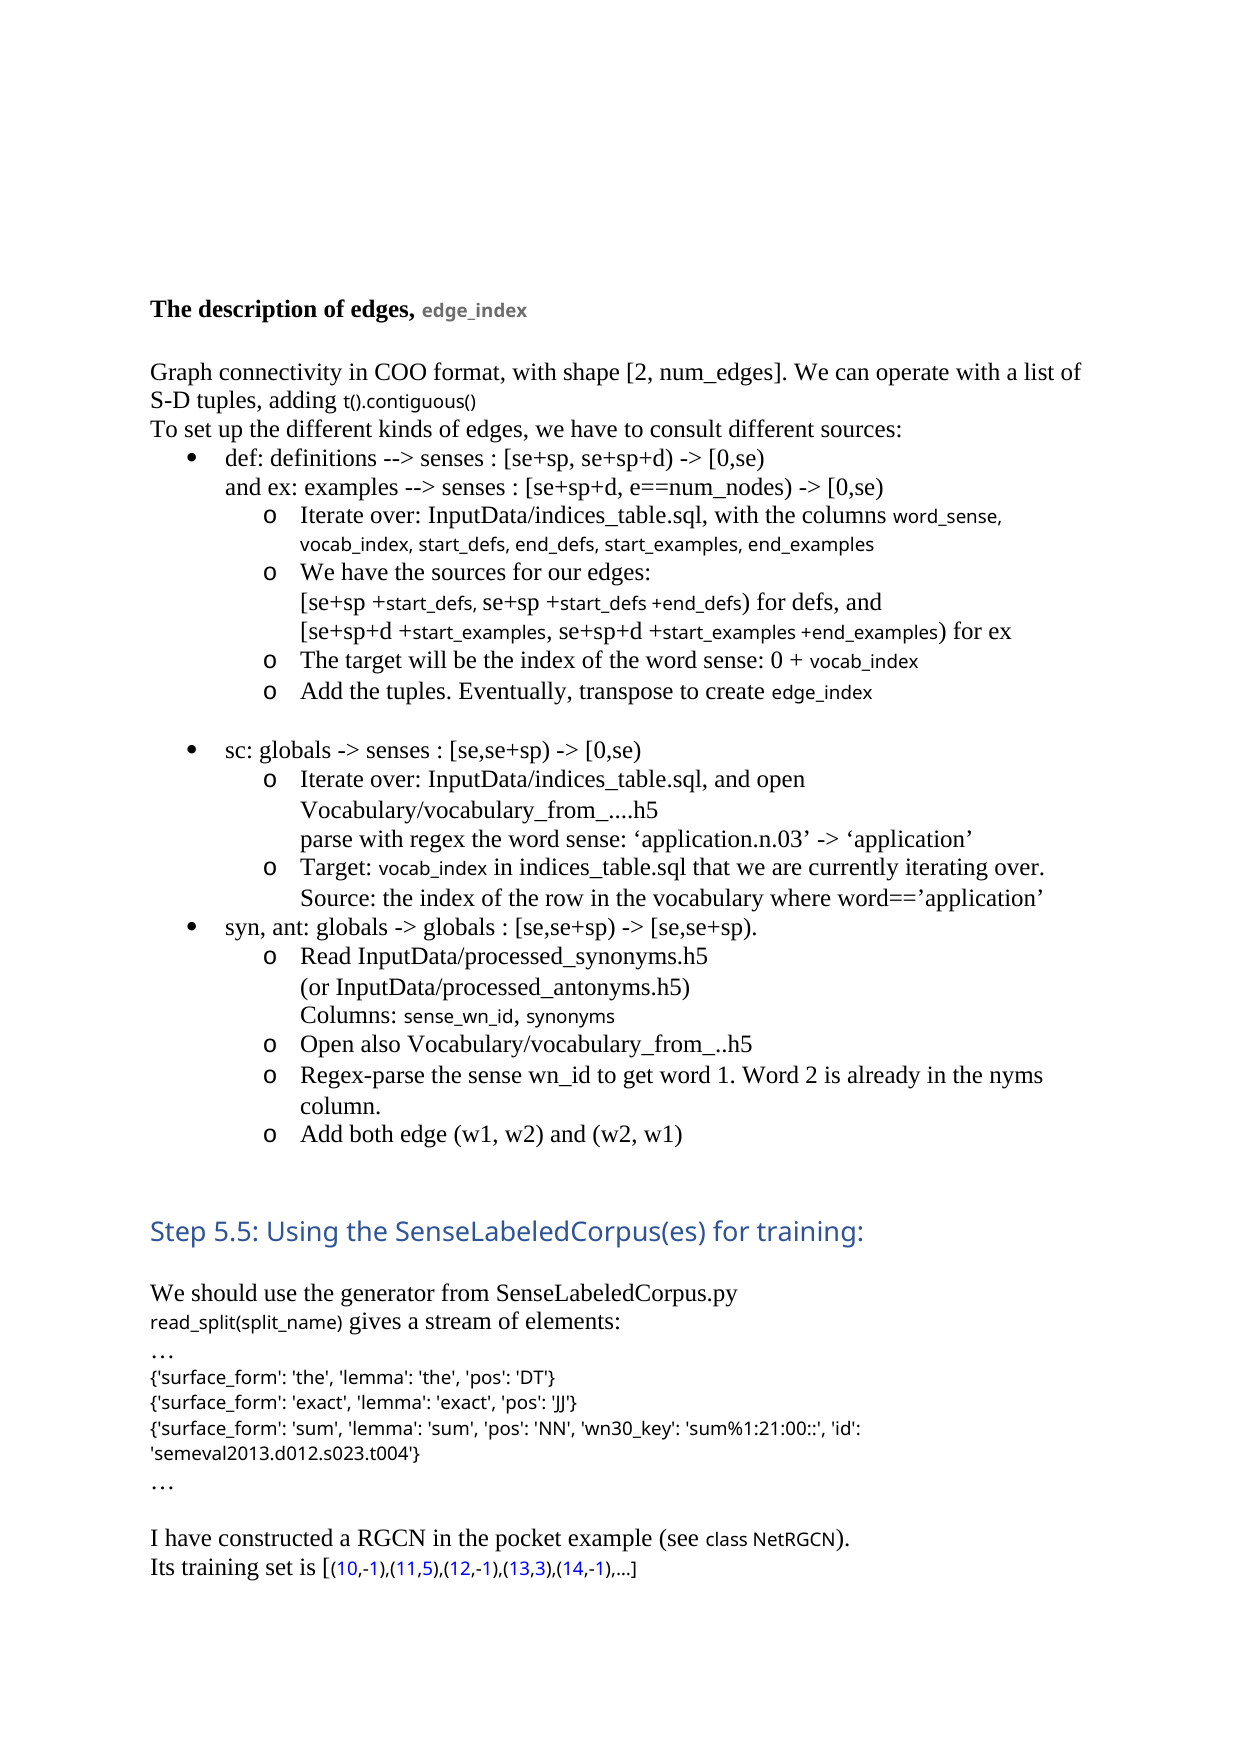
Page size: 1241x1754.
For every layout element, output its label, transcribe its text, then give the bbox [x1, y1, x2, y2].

list The target will be the index of the word sense: 0 + vocab_index [262, 645, 1090, 676]
text We should use the generator from SenseLabeledCorpus.py [150, 1278, 1090, 1306]
text I have constructed a RGCN in the pocket example (see class NetRGCN). [150, 1523, 1090, 1552]
list Iterate over: InputData/indices_table.sql, with the columns word_sense, vocab_index, start_defs, end_defs, start_examples, end_examples [262, 500, 1090, 557]
text {'surface_form': 'the', 'lemma': 'the', 'pos': 'DT'} [150, 1364, 1090, 1389]
text Graph connectivity in COO format, with shape [2, num_edges]. We can operate with a list of S-D tuples, adding t().contiguous() [150, 357, 1090, 414]
text … [150, 1466, 1090, 1495]
list Read InputData/processed_synonyms.h5 (or InputData/processed_antonyms.h5) Columns: sense_wn_id, synonyms [262, 941, 1090, 1029]
list Add the tuples. Eventually, transpose to create edge_index [262, 676, 1090, 735]
text {'surface_form': 'exact', 'lemma': 'exact', 'pos': 'JJ'} [150, 1389, 1090, 1415]
list Target: vocab_index in indices_table.sql that we are currently iterating over. Source: the index of the row in the vocabulary where word==’application’ [262, 852, 1090, 912]
subtitle Step 5.5: Using the SenseLabeledCorpus(es) for training: [150, 1212, 1090, 1249]
list Add both edge (w1, w2) and (w2, w1) [262, 1119, 1090, 1208]
list syn, ant: globals -> globals : [se,se+sp) -> [se,se+sp). [187, 912, 1090, 941]
text To set up the different kinds of edges, we have to consult different sources: [150, 414, 1090, 443]
text read_split(split_name) gives a stream of elements: [150, 1306, 1090, 1335]
text {'surface_form': 'sum', 'lemma': 'sum', 'pos': 'NN', 'wn30_key': 'sum%1:21:00::', 'id': 'semeval2013.d012.s023.t004'} [150, 1415, 1090, 1466]
list Open also Vocabulary/vocabulary_from_..h5 [262, 1029, 1090, 1060]
list Regex-parse the sense wn_id to get word 1. Word 2 is already in the nyms column. [262, 1060, 1090, 1119]
text Its training set is [(10,-1),(11,5),(12,-1),(13,3),(14,-1),…] [150, 1552, 1090, 1581]
list Iterate over: InputData/indices_table.sql, and open Vocabulary/vocabulary_from_....h5 parse with regex the word sense: ‘application.n.03’ -> ‘application’ [262, 764, 1090, 852]
list def: definitions --> senses : [se+sp, se+sp+d) -> [0,se) and ex: examples --> senses : [se+sp+d, e==num_nodes) -> [0,se) [187, 443, 1090, 500]
list sc: globals -> senses : [se,se+sp) -> [0,se) [187, 735, 1090, 764]
text The description of edges, edge_index [150, 294, 1090, 322]
text … [150, 1335, 1090, 1364]
list We have the sources for our edges: [se+sp +start_defs, se+sp +start_defs +end_defs) for defs, and [se+sp+d +start_examples, se+sp+d +start_examples +end_examples) for ex [262, 557, 1090, 645]
